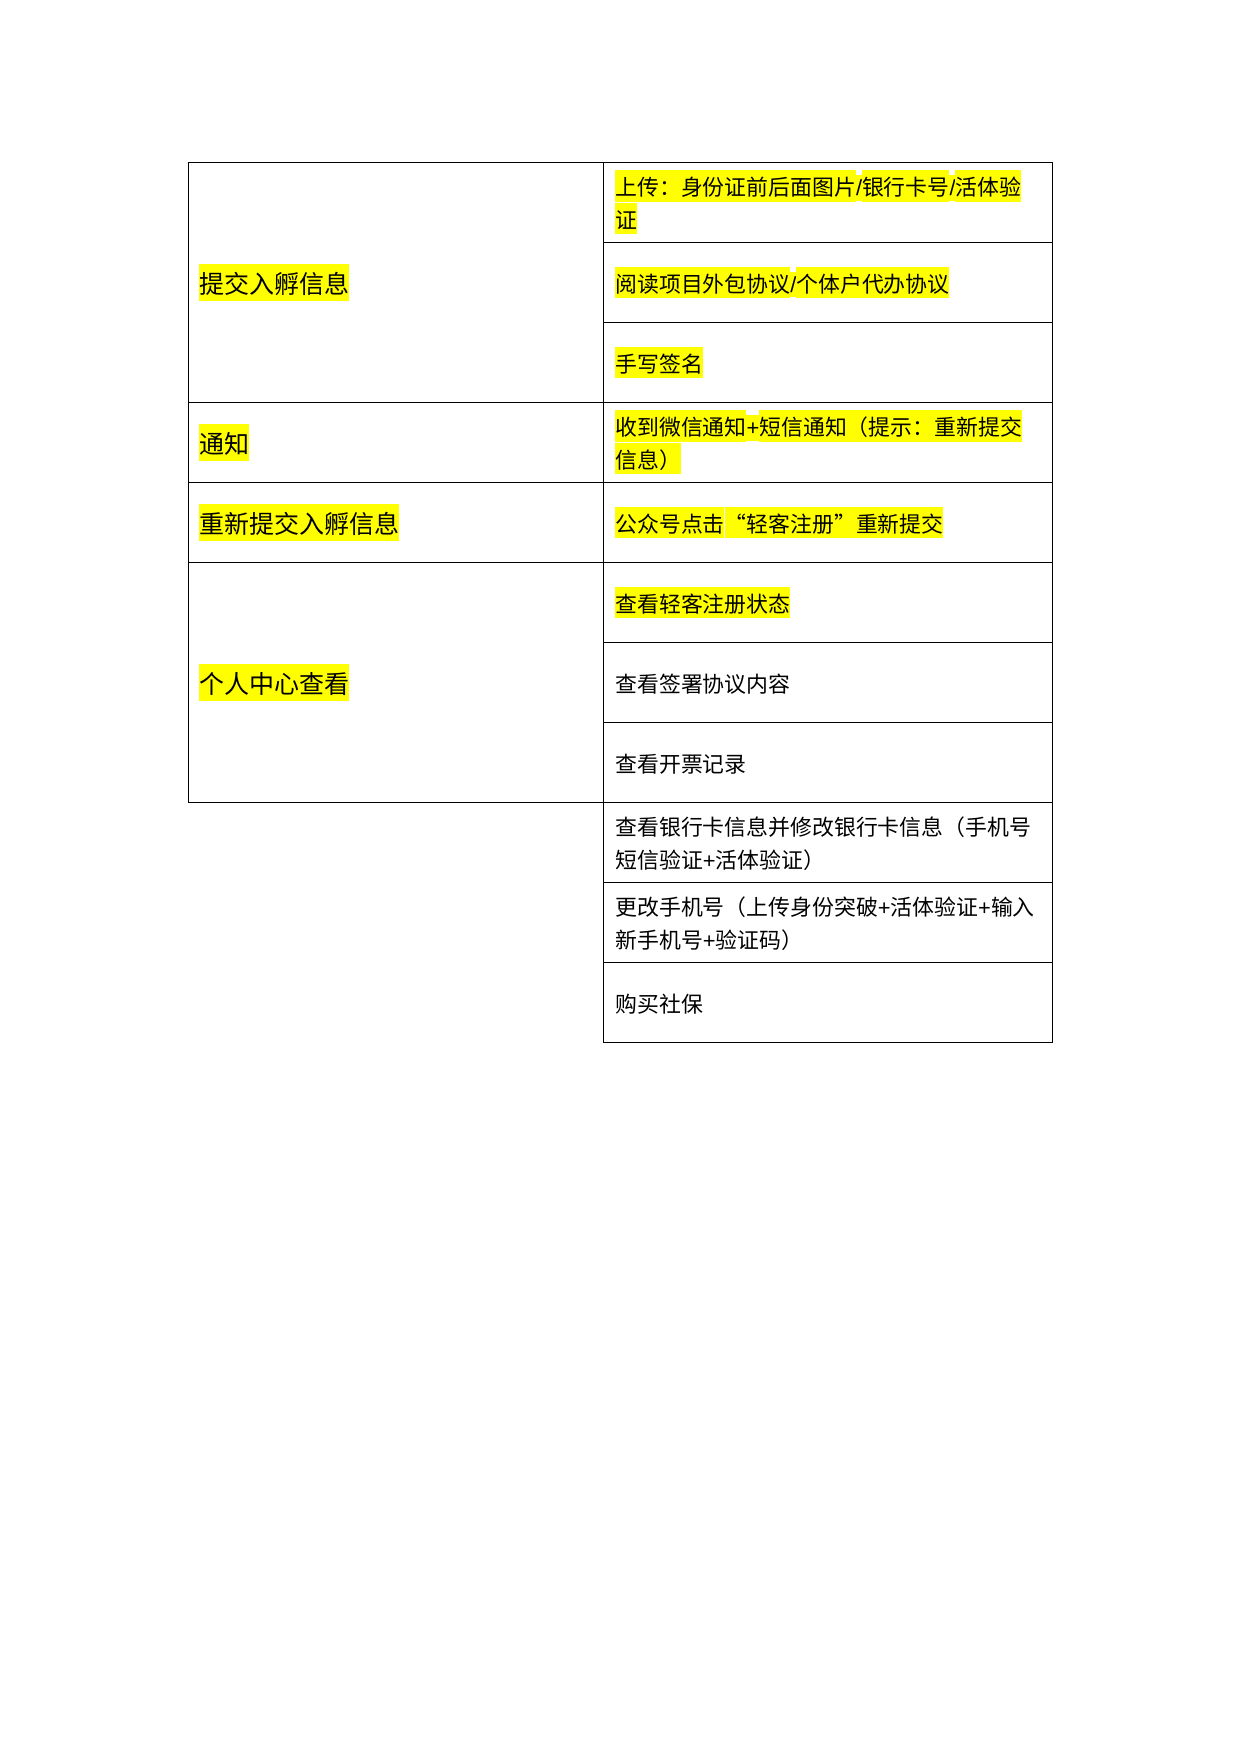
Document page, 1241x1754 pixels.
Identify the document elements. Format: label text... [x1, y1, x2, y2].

table_cell 查看开票记录 [604, 723, 1052, 802]
table_cell 更改手机号（上传身份突破+活体验证+输入新手机号+验证码） [604, 883, 1052, 962]
table_cell 查看银行卡信息并修改银行卡信息（手机号短信验证+活体验证） [604, 803, 1052, 882]
table_cell 查看轻客注册状态 [604, 563, 1052, 642]
table_cell 阅读项目外包协议/个体户代办协议 [604, 243, 1052, 322]
table_cell 上传：身份证前后面图片/银行卡号/活体验证 [604, 163, 1052, 242]
table_cell 通知 [189, 403, 603, 482]
table_cell 个人中心查看 [189, 563, 603, 802]
table_cell 收到微信通知+短信通知（提示：重新提交信息） [604, 403, 1052, 482]
table_cell 购买社保 [604, 963, 1052, 1042]
table_cell 提交入孵信息 [189, 163, 603, 402]
table_cell 手写签名 [604, 323, 1052, 402]
table_cell 重新提交入孵信息 [189, 483, 603, 562]
table_cell 查看签署协议内容 [604, 643, 1052, 722]
table_cell 公众号点击“轻客注册”重新提交 [604, 483, 1052, 562]
